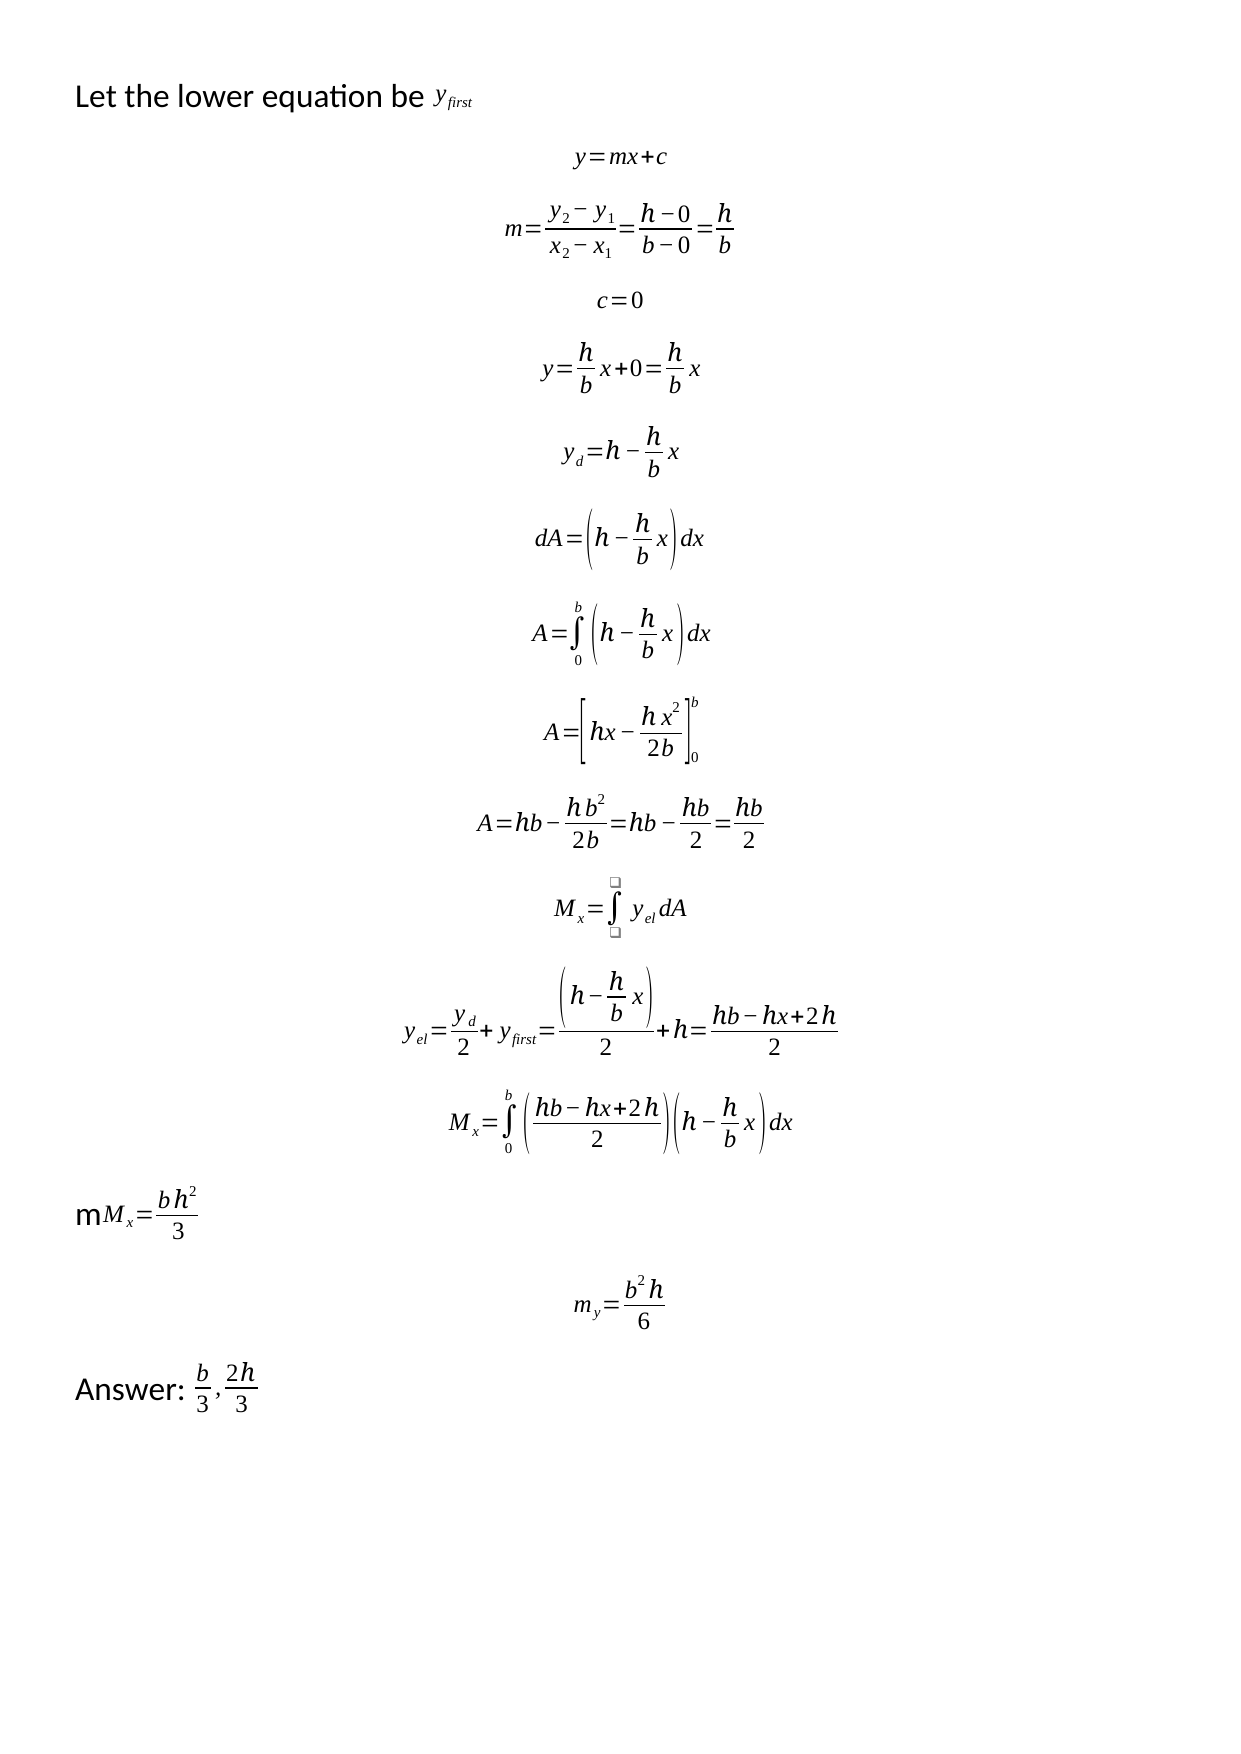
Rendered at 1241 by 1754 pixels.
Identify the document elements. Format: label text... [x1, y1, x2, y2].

text Answer: [75, 1359, 1165, 1418]
text Let the lower equation be [75, 75, 1165, 116]
text m [75, 1182, 1165, 1245]
